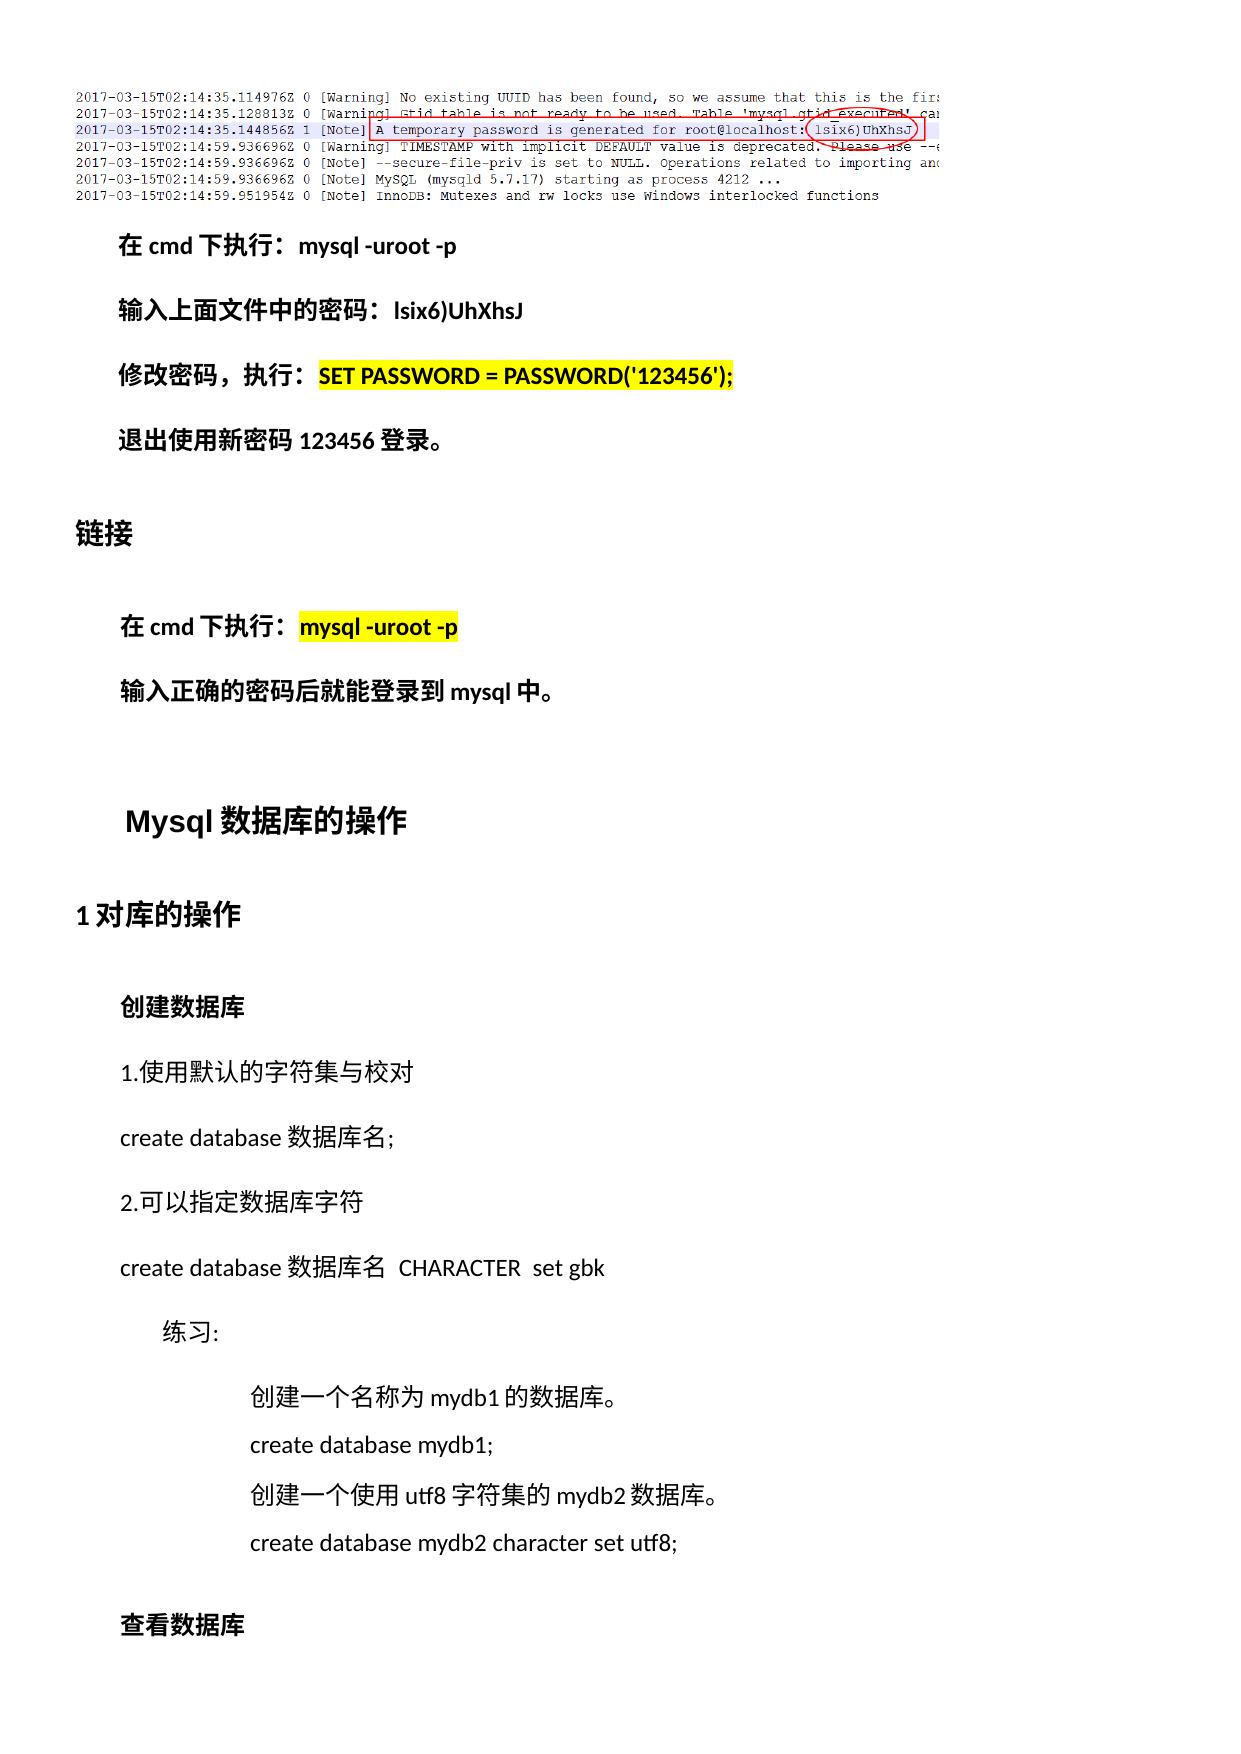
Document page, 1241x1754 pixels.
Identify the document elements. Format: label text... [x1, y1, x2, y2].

text create database 数据库名; [120, 1103, 1165, 1168]
list 修改密码，执行：SET PASSWORD = PASSWORD('123456'); [75, 341, 1165, 406]
subtitle 链接 [75, 510, 1165, 553]
text 输入正确的密码后就能登录到mysql中。 [120, 657, 1165, 722]
text create database mydb1; [120, 1428, 1165, 1461]
text 练习: [120, 1298, 1165, 1363]
text 1.使用默认的字符集与校对 [120, 1038, 1165, 1103]
subtitle Mysql数据库的操作 [125, 787, 1165, 852]
text 2.可以指定数据库字符 [120, 1168, 1165, 1233]
text 创建数据库 [120, 973, 1165, 1038]
list 输入上面文件中的密码：lsix6)UhXhsJ [75, 276, 1165, 341]
picture [75, 90, 940, 201]
text 在cmd下执行：mysql -uroot -p [120, 592, 1165, 657]
text 创建一个名称为mydb1的数据库。 [120, 1363, 1165, 1428]
list 在cmd下执行：mysql -uroot -p [75, 211, 1165, 276]
subtitle 1对库的操作 [75, 891, 1165, 934]
text 创建一个使用utf8字符集的mydb2数据库。 [120, 1461, 1165, 1526]
text create database mydb2 character set utf8; [120, 1526, 1165, 1558]
text 查看数据库 [120, 1591, 1165, 1656]
text create database 数据库名 CHARACTER set gbk [120, 1233, 1165, 1298]
list 退出使用新密码123456登录。 [75, 406, 1165, 471]
